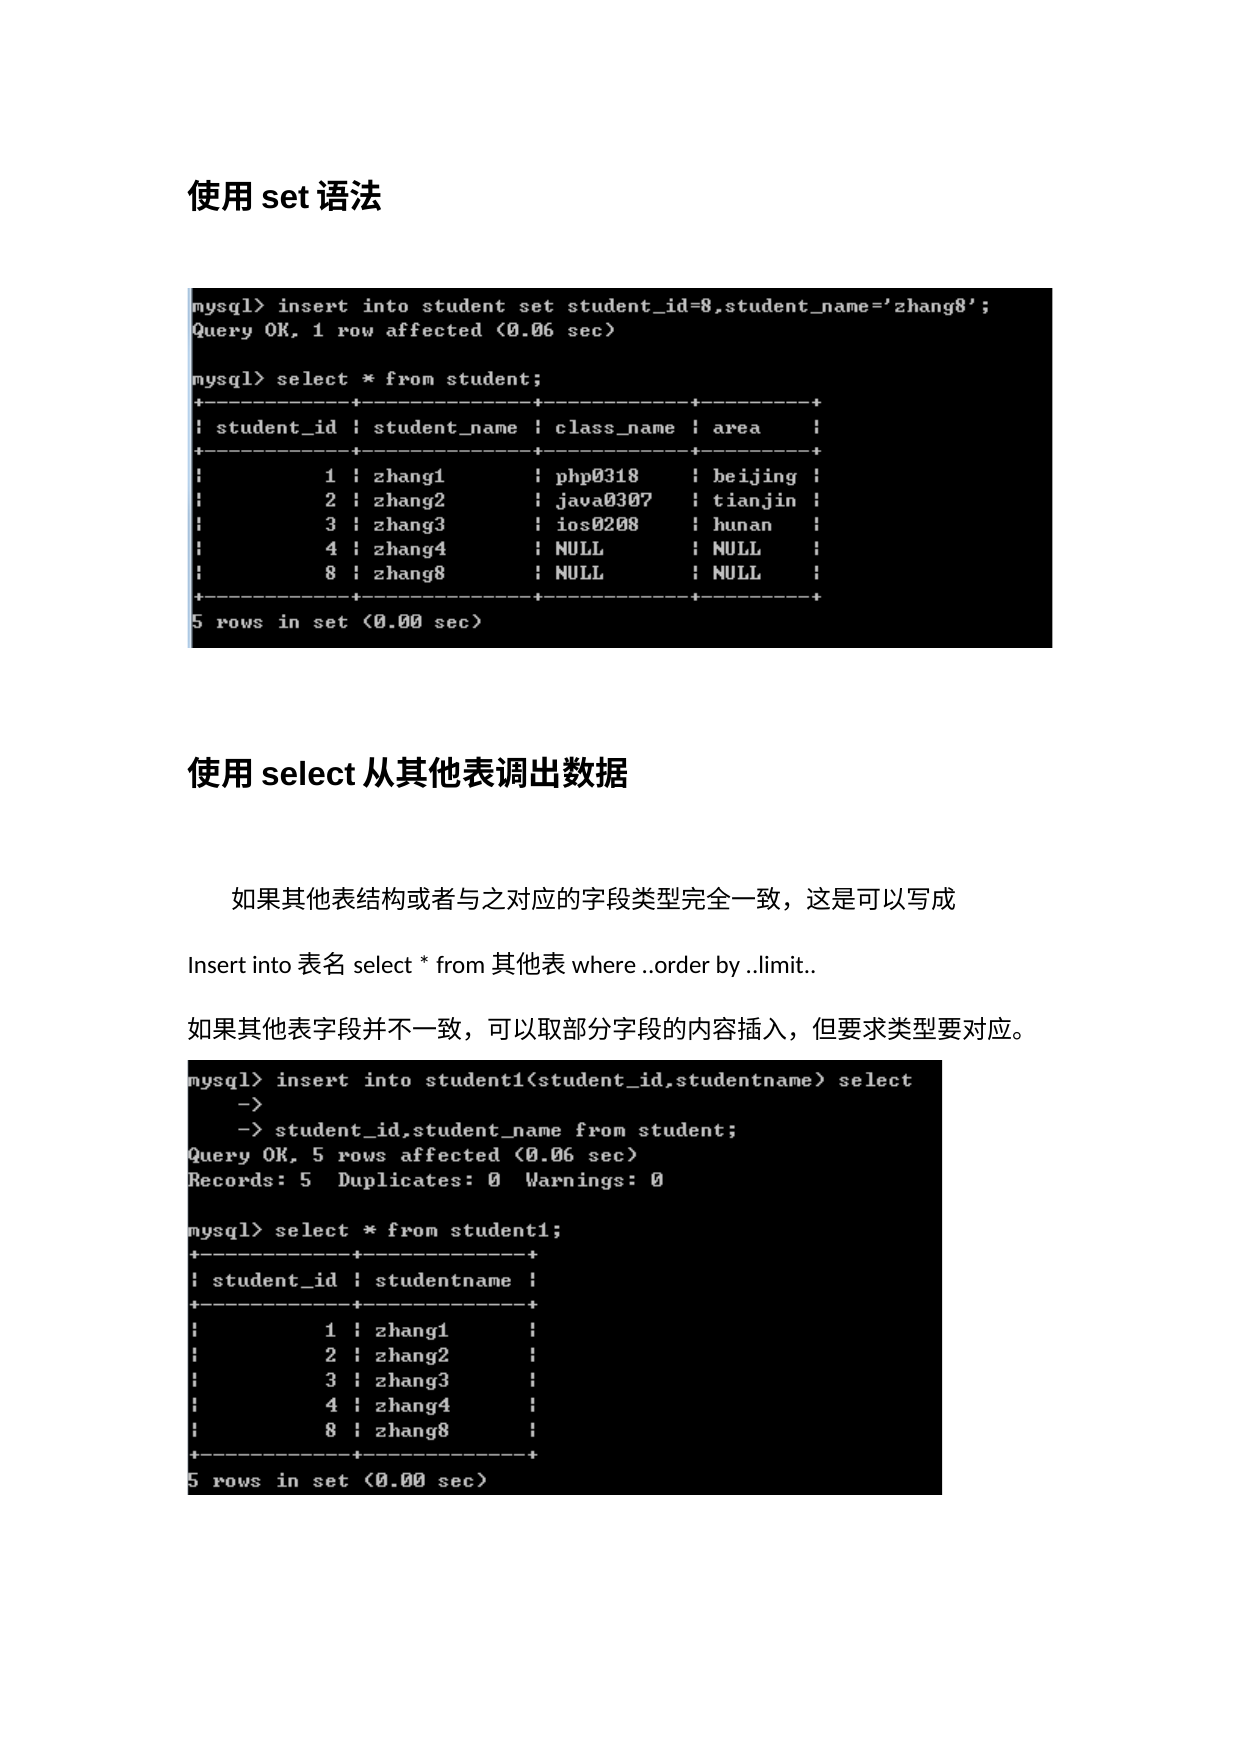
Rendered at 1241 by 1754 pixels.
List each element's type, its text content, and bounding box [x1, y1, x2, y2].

text 如果其他表结构或者与之对应的字段类型完全一致，这是可以写成 [187, 865, 1053, 930]
text 如果其他表字段并不一致，可以取部分字段的内容插入，但要求类型要对应。 [187, 995, 1053, 1060]
text Insert into 表名 select * from 其他表 where ..order by ..limit.. [187, 930, 1053, 995]
picture [187, 1060, 943, 1495]
picture [187, 288, 1053, 648]
subtitle 使用set语法 [187, 162, 1053, 227]
subtitle 使用select从其他表调出数据 [187, 738, 1053, 803]
